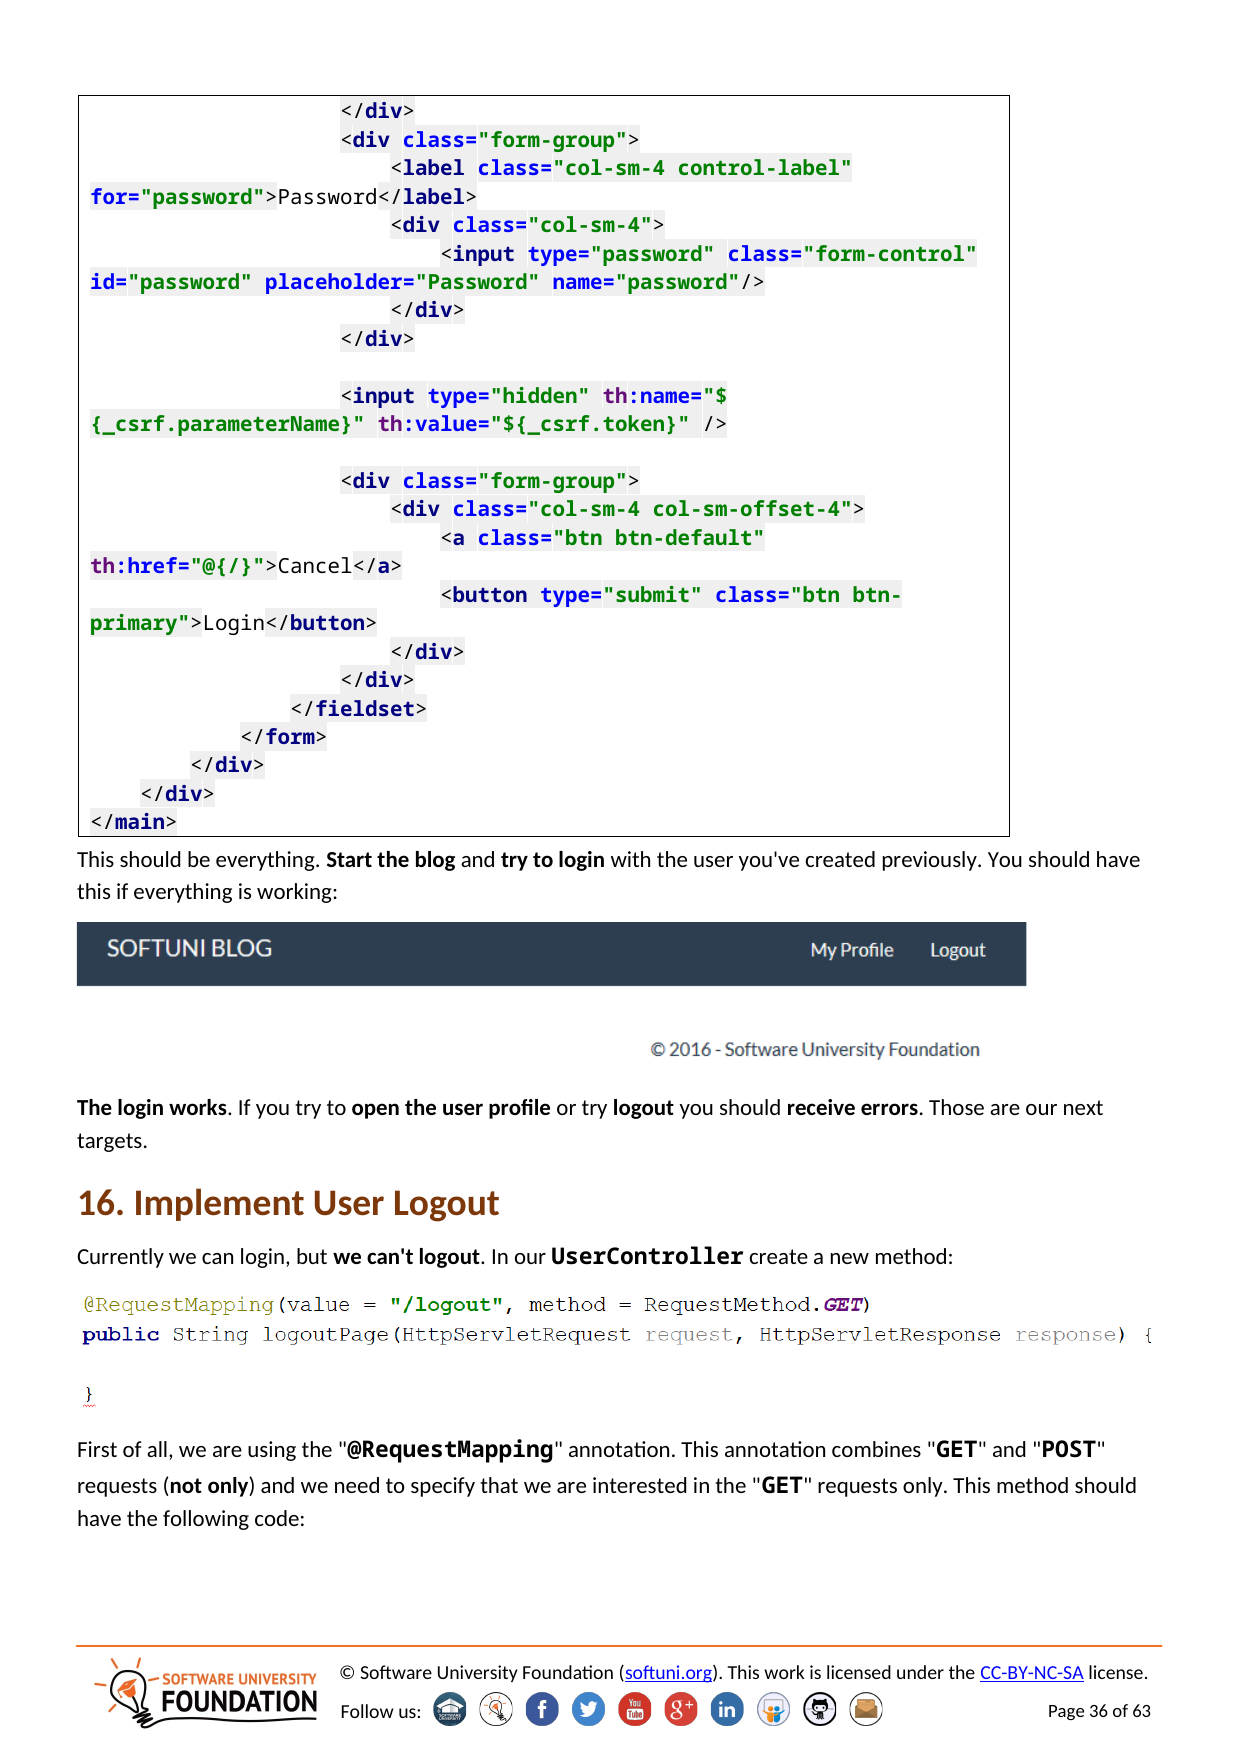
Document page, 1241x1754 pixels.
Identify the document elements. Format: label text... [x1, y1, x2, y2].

text Currently we can login, but we can't logout. In our UserController create a new method: [77, 1240, 1163, 1271]
picture [664, 1692, 698, 1726]
subtitle Implement User Logout [77, 1179, 1163, 1224]
picture [76, 1288, 1164, 1417]
picture [618, 1692, 652, 1726]
picture [525, 1692, 559, 1726]
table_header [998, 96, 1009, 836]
text First of all, we are using the "@RequestMapping" annotation. This annotation combines "GET" and "POST" requests (not only) and we need to specify that we are interested in the "GET" requests only. This method should have the following code: [77, 1433, 1163, 1533]
picture [757, 1692, 790, 1726]
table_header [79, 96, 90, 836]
picture [93, 1656, 317, 1729]
picture [76, 922, 1027, 1077]
picture [803, 1692, 837, 1726]
picture [433, 1692, 467, 1726]
text This should be everything. Start the blog and try to login with the user you've created previously. You should have this if everything is working: [77, 845, 1163, 905]
picture [710, 1692, 744, 1726]
picture [572, 1692, 605, 1726]
picture [479, 1692, 513, 1726]
picture [849, 1692, 883, 1726]
text The login works. If you try to open the user profile or try logout you should receive errors. Those are our next targets. [77, 1093, 1163, 1154]
